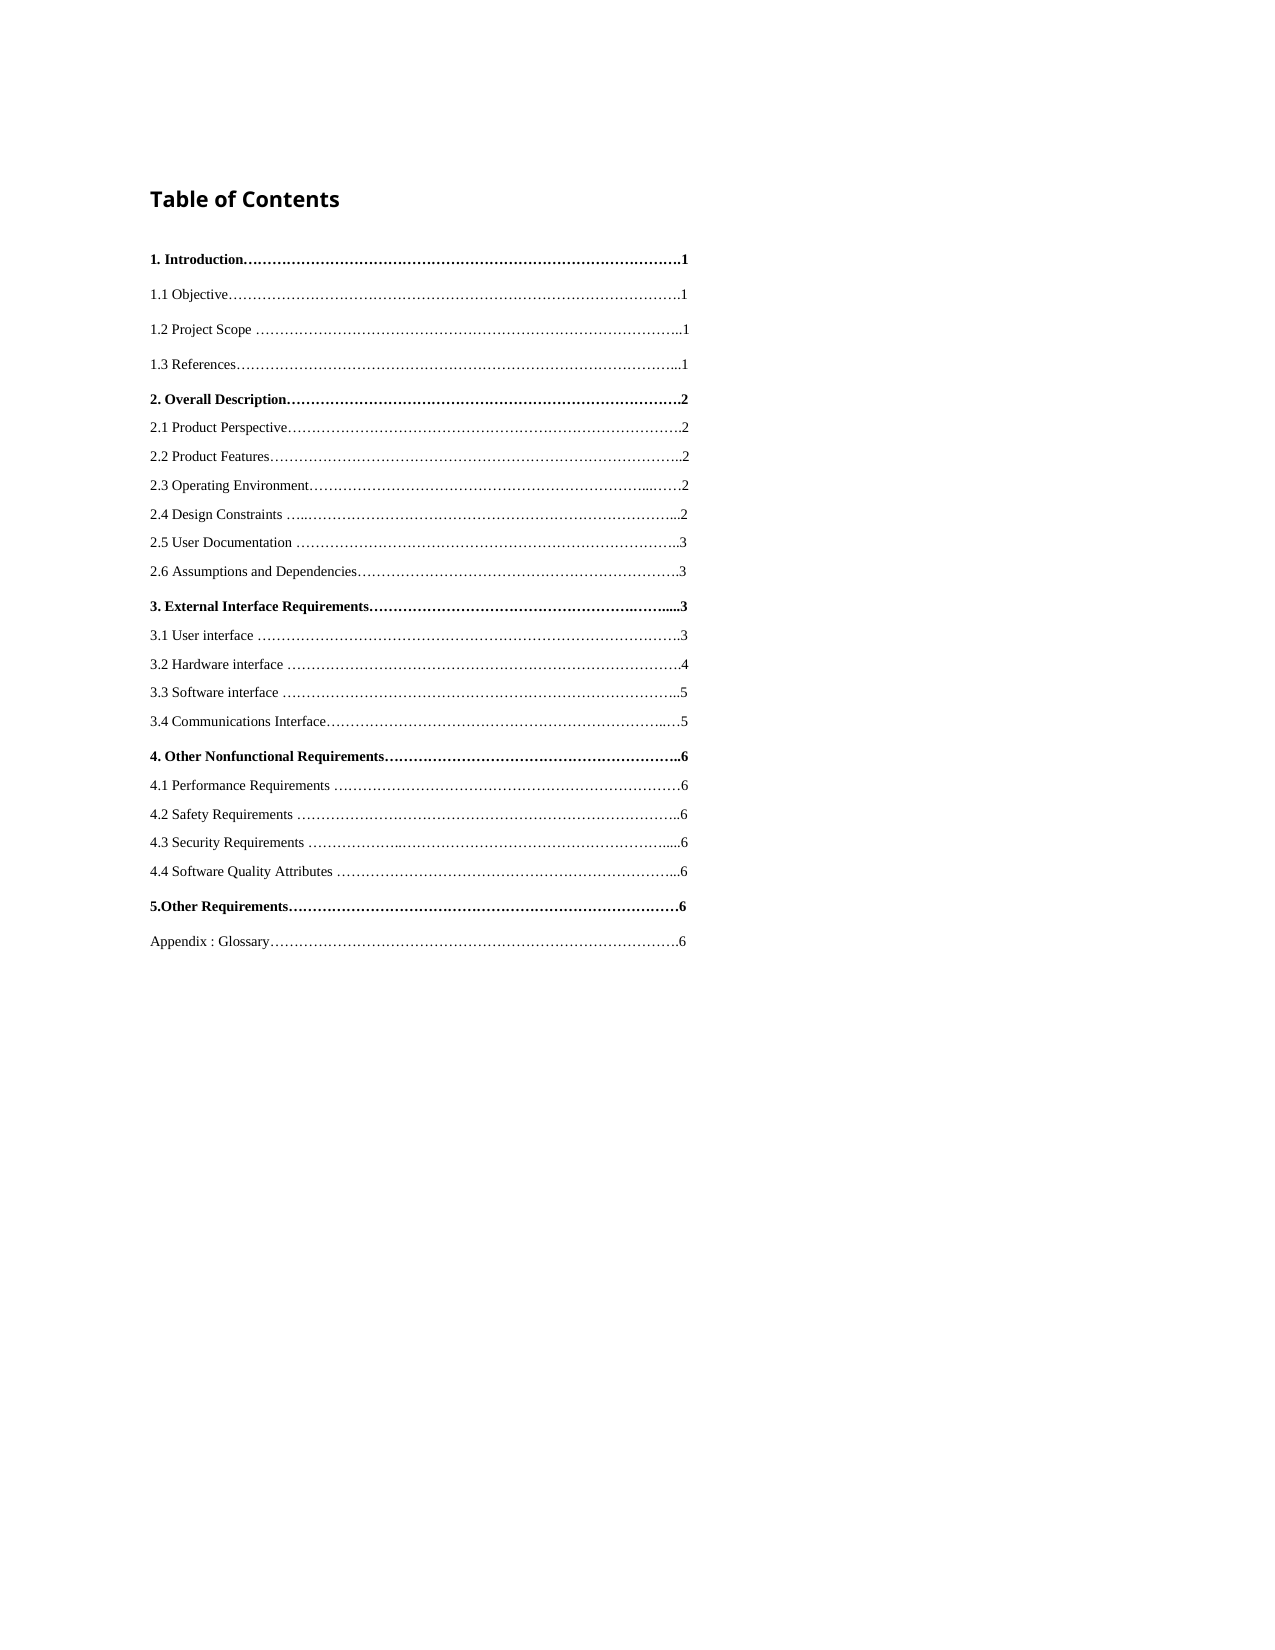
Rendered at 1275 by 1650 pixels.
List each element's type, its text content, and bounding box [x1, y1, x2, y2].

text 2.6 Assumptions and Dependencies………………………………………………………….3 [150, 551, 1125, 580]
text 3.4 Communications Interface……………………………………………………………..…5 [150, 701, 1125, 730]
text Table of Contents [150, 162, 1125, 213]
text 1.3 References………………………………………………………………………………...1 [150, 343, 1125, 372]
text 2.3 Operating Environment……………………………………………………………...……2 [150, 465, 1125, 493]
text 1.1 Objective………………………………………………………………………………….1 [150, 273, 1125, 302]
text 1. Introduction……………………………………………………………………………….1 [150, 238, 1125, 267]
text 2.4 Design Constraints …..…………………………………………………………………...2 [150, 493, 1125, 522]
text 4.1 Performance Requirements ………………………………………………………………6 [150, 765, 1125, 793]
text 2.5 User Documentation ……………………………………………………………………..3 [150, 522, 1125, 551]
text 4. Other Nonfunctional Requirements……………………………………………………..6 [150, 736, 1125, 765]
text 2.2 Product Features…………………………………………………………………………..2 [150, 436, 1125, 465]
text 3.3 Software interface ………………………………………………………………………..5 [150, 672, 1125, 701]
text 3.2 Hardware interface ……………………………………………………………………….4 [150, 643, 1125, 672]
text 4.3 Security Requirements ………………..……………………………………………….....6 [150, 822, 1125, 851]
text 3.1 User interface …………………………………………………………………………….3 [150, 615, 1125, 643]
text 2.1 Product Perspective……………………………………………………………………….2 [150, 407, 1125, 436]
text 4.2 Safety Requirements ……………………………………………………………………..6 [150, 793, 1125, 822]
text 1.2 Project Scope ……………………………………………………………………………..1 [150, 308, 1125, 337]
text 2. Overall Description……………………………………………………………………….2 [150, 378, 1125, 407]
text 3. External Interface Requirements……………………………………………….…….....3 [150, 586, 1125, 615]
text 5.Other Requirements………………………………………………………………………6 [150, 886, 1125, 915]
text Appendix : Glossary………………………………………………………………………….6 [150, 921, 1125, 950]
text 4.4 Software Quality Attributes ……………………………………………………………...6 [150, 851, 1125, 880]
